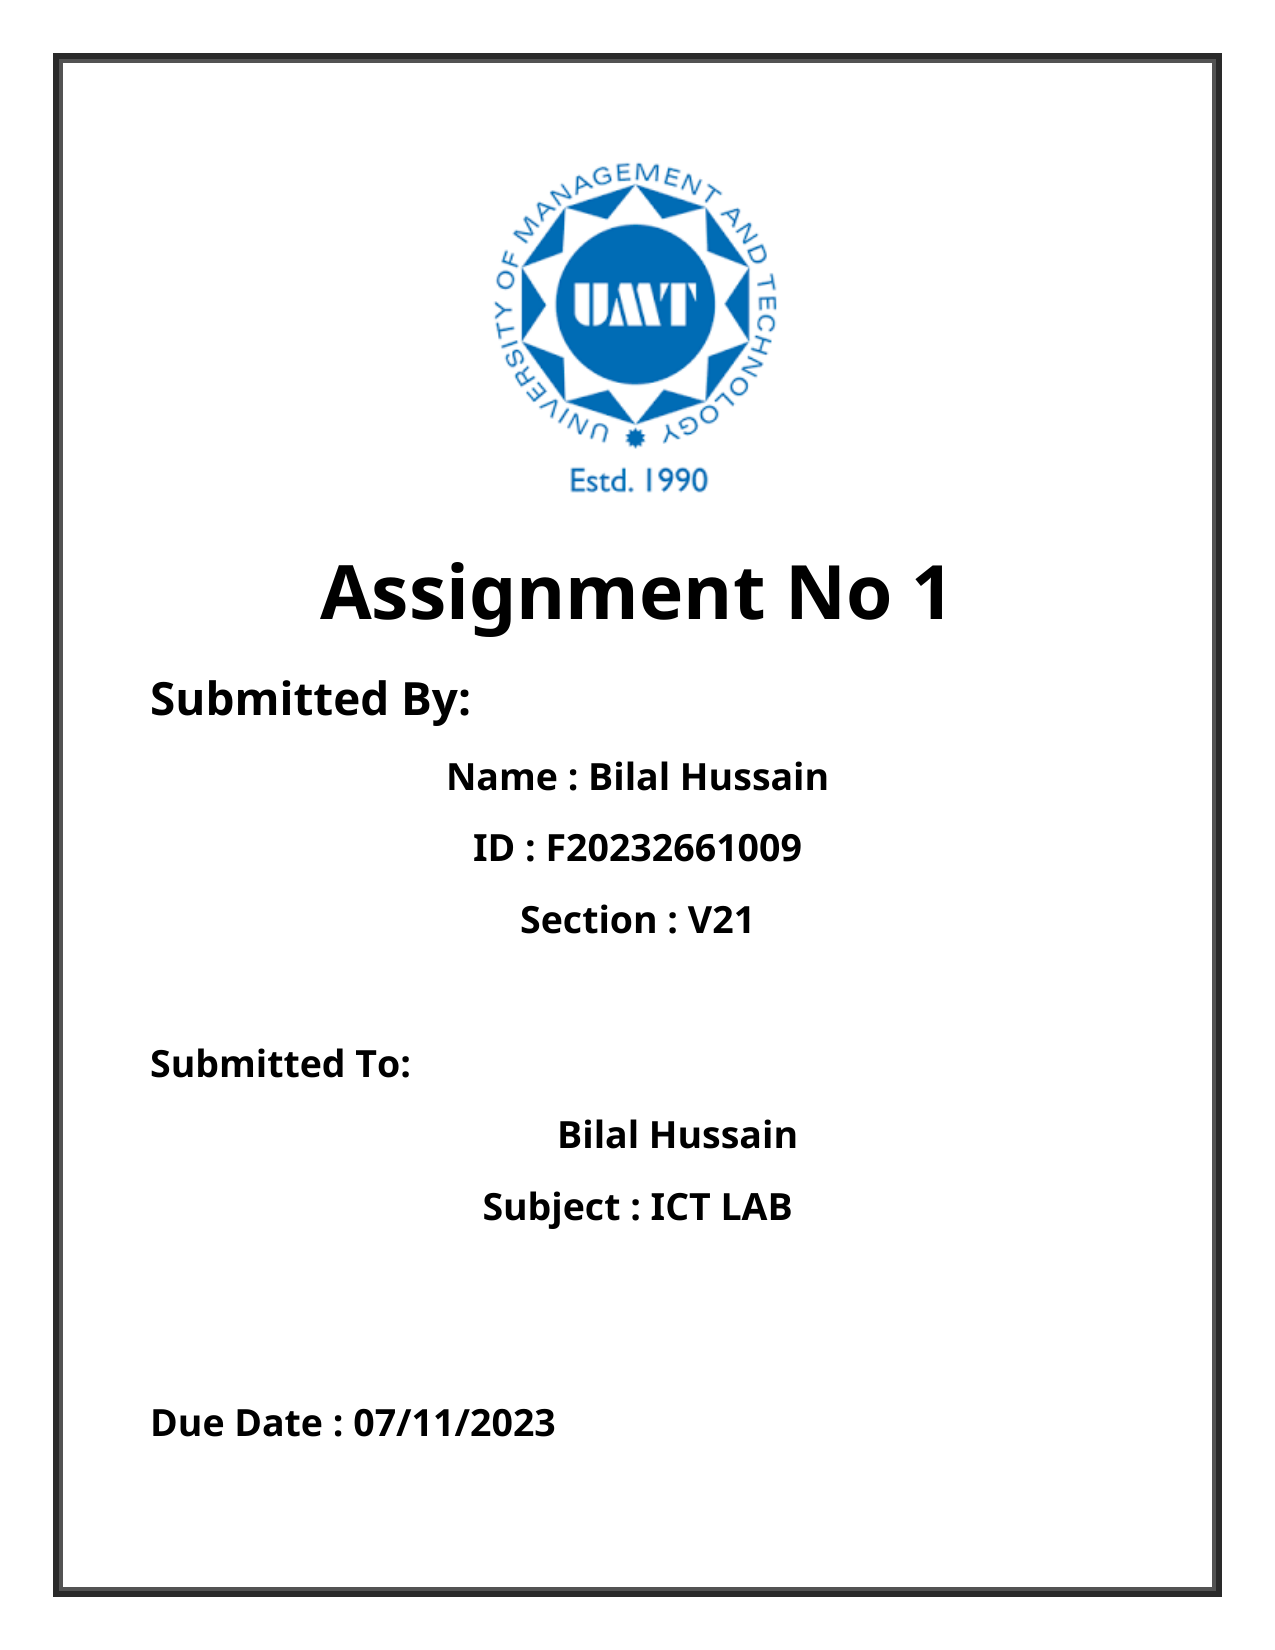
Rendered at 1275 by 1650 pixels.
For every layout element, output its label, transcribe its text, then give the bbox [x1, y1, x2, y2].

text Assignment No 1 [150, 277, 1125, 641]
text Subject : ICT LAB [150, 1181, 1125, 1232]
picture [461, 153, 812, 504]
text Bilal Hussain [150, 1109, 1125, 1160]
text ID : F20232661009 [150, 822, 1125, 873]
text Section : V21 [150, 893, 1125, 944]
text Submitted By: [150, 666, 1125, 728]
text Name : Bilal Hussain [150, 750, 1125, 801]
text Submitted To: [150, 1037, 1125, 1088]
text Due Date : 07/11/2023 [150, 1396, 1125, 1447]
